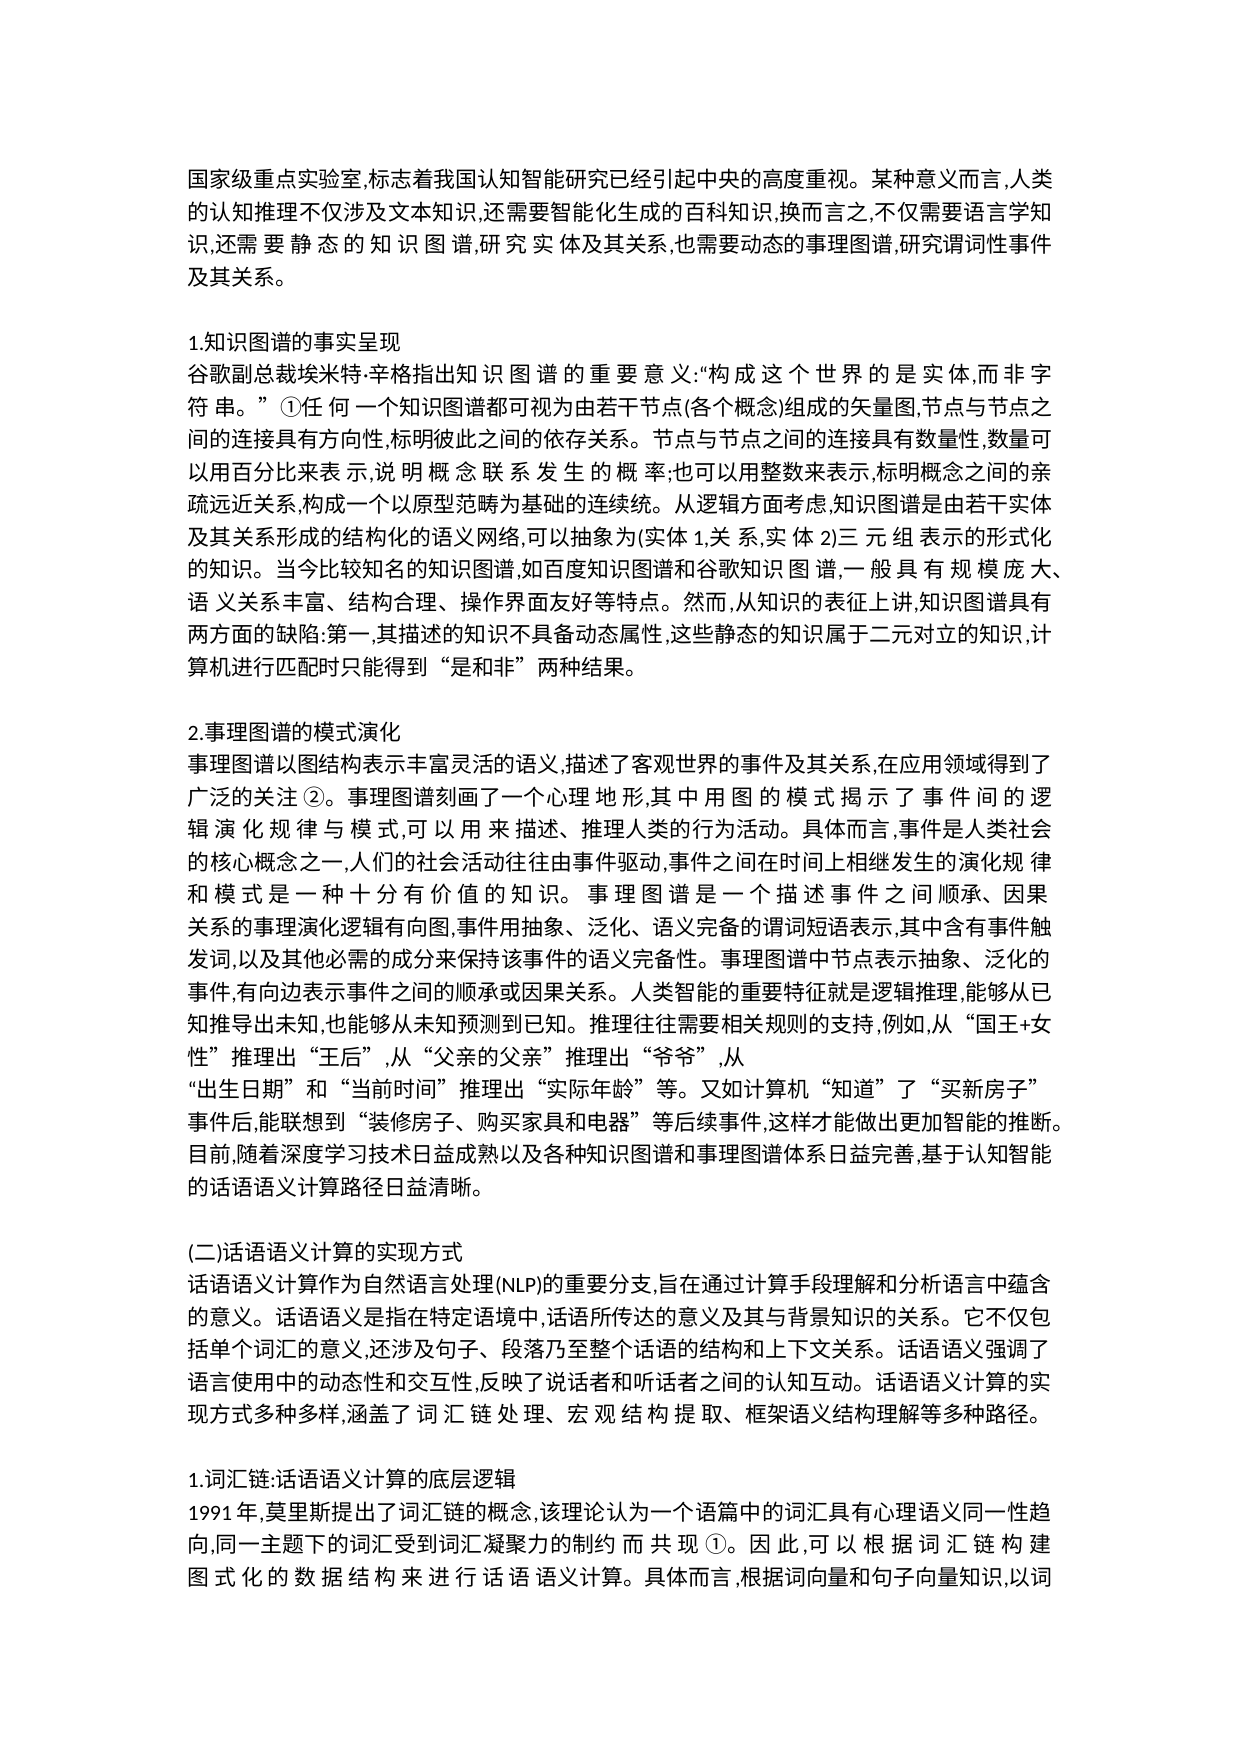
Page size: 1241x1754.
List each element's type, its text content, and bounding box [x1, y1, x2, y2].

text 2.事理图谱的模式演化 [187, 714, 1053, 747]
text (二)话语语义计算的实现方式 [187, 1234, 1053, 1267]
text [187, 162, 1053, 292]
text 1.知识图谱的事实呈现 [187, 324, 1053, 357]
text 1.词汇链:话语语义计算的底层逻辑 [187, 1462, 1053, 1494]
text 事理图谱以图结构表示丰富灵活的语义,描述了客观世界的事件及其关系,在应用领域得到了广泛的关注 ②。事理图谱刻画了一个心理 地 形,其 中 用 图 的 模 式 揭 示 了 事 件 间 的 逻 辑 演 化 规 律 与 模 式,可 以 用 来 描述、推理人类的行为活动。具体而言,事件是人类社会的核心概念之一,人们的社会活动往往由事件驱动,事件之间在时间上相继发生的演化规 律 和 模 式 是 一 种 十 分 有 价 值 的 知 识。 事 理 图 谱 是 一 个 描 述 事 件 之 间 顺承、因果关系的事理演化逻辑有向图,事件用抽象、泛化、语义完备的谓词短语表示,其中含有事件触发词,以及其他必需的成分来保持该事件的语义完备性。事理图谱中节点表示抽象、泛化的事件,有向边表示事件之间的顺承或因果关系。人类智能的重要特征就是逻辑推理,能够从已知推导出未知,也能够从未知预测到已知。推理往往需要相关规则的支持,例如,从“国王+女性”推理出“王后”,从“父亲的父亲”推理出“爷爷”,从 [187, 747, 1053, 1072]
text 谷歌副总裁埃米特·辛格指出知 识 图 谱 的 重 要 意 义:“构 成 这 个 世 界 的 是 实 体,而 非 字 符 串。”①任 何 一个知识图谱都可视为由若干节点(各个概念)组成的矢量图,节点与节点之间的连接具有方向性,标明彼此之间的依存关系。节点与节点之间的连接具有数量性,数量可以用百分比来表 示,说 明 概 念 联 系 发 生 的 概 率;也可以用整数来表示,标明概念之间的亲疏远近关系,构成一个以原型范畴为基础的连续统。从逻辑方面考虑,知识图谱是由若干实体及其关系形成的结构化的语义网络,可以抽象为(实体1,关 系,实 体 2)三 元 组 表示的形式化的知识。当今比较知名的知识图谱,如百度知识图谱和谷歌知识 图 谱,一 般 具 有 规 模 庞 大、语 义关系丰富、结构合理、操作界面友好等特点。然而,从知识的表征上讲,知识图谱具有两方面的缺陷:第一,其描述的知识不具备动态属性,这些静态的知识属于二元对立的知识,计算机进行匹配时只能得到“是和非”两种结果。 [187, 357, 1053, 682]
text “出生日期”和“当前时间”推理出“实际年龄”等。又如计算机“知道”了“买新房子”事件后,能联想到“装修房子、购买家具和电器”等后续事件,这样才能做出更加智能的推断。目前,随着深度学习技术日益成熟以及各种知识图谱和事理图谱体系日益完善,基于认知智能的话语语义计算路径日益清晰。 [187, 1072, 1053, 1202]
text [187, 1494, 1053, 1592]
text 话语语义计算作为自然语言处理(NLP)的重要分支,旨在通过计算手段理解和分析语言中蕴含的意义。话语语义是指在特定语境中,话语所传达的意义及其与背景知识的关系。它不仅包括单个词汇的意义,还涉及句子、段落乃至整个话语的结构和上下文关系。话语语义强调了语言使用中的动态性和交互性,反映了说话者和听话者之间的认知互动。话语语义计算的实现方式多种多样,涵盖了 词 汇 链 处 理、宏 观 结 构 提 取、框架语义结构理解等多种路径。 [187, 1267, 1053, 1429]
